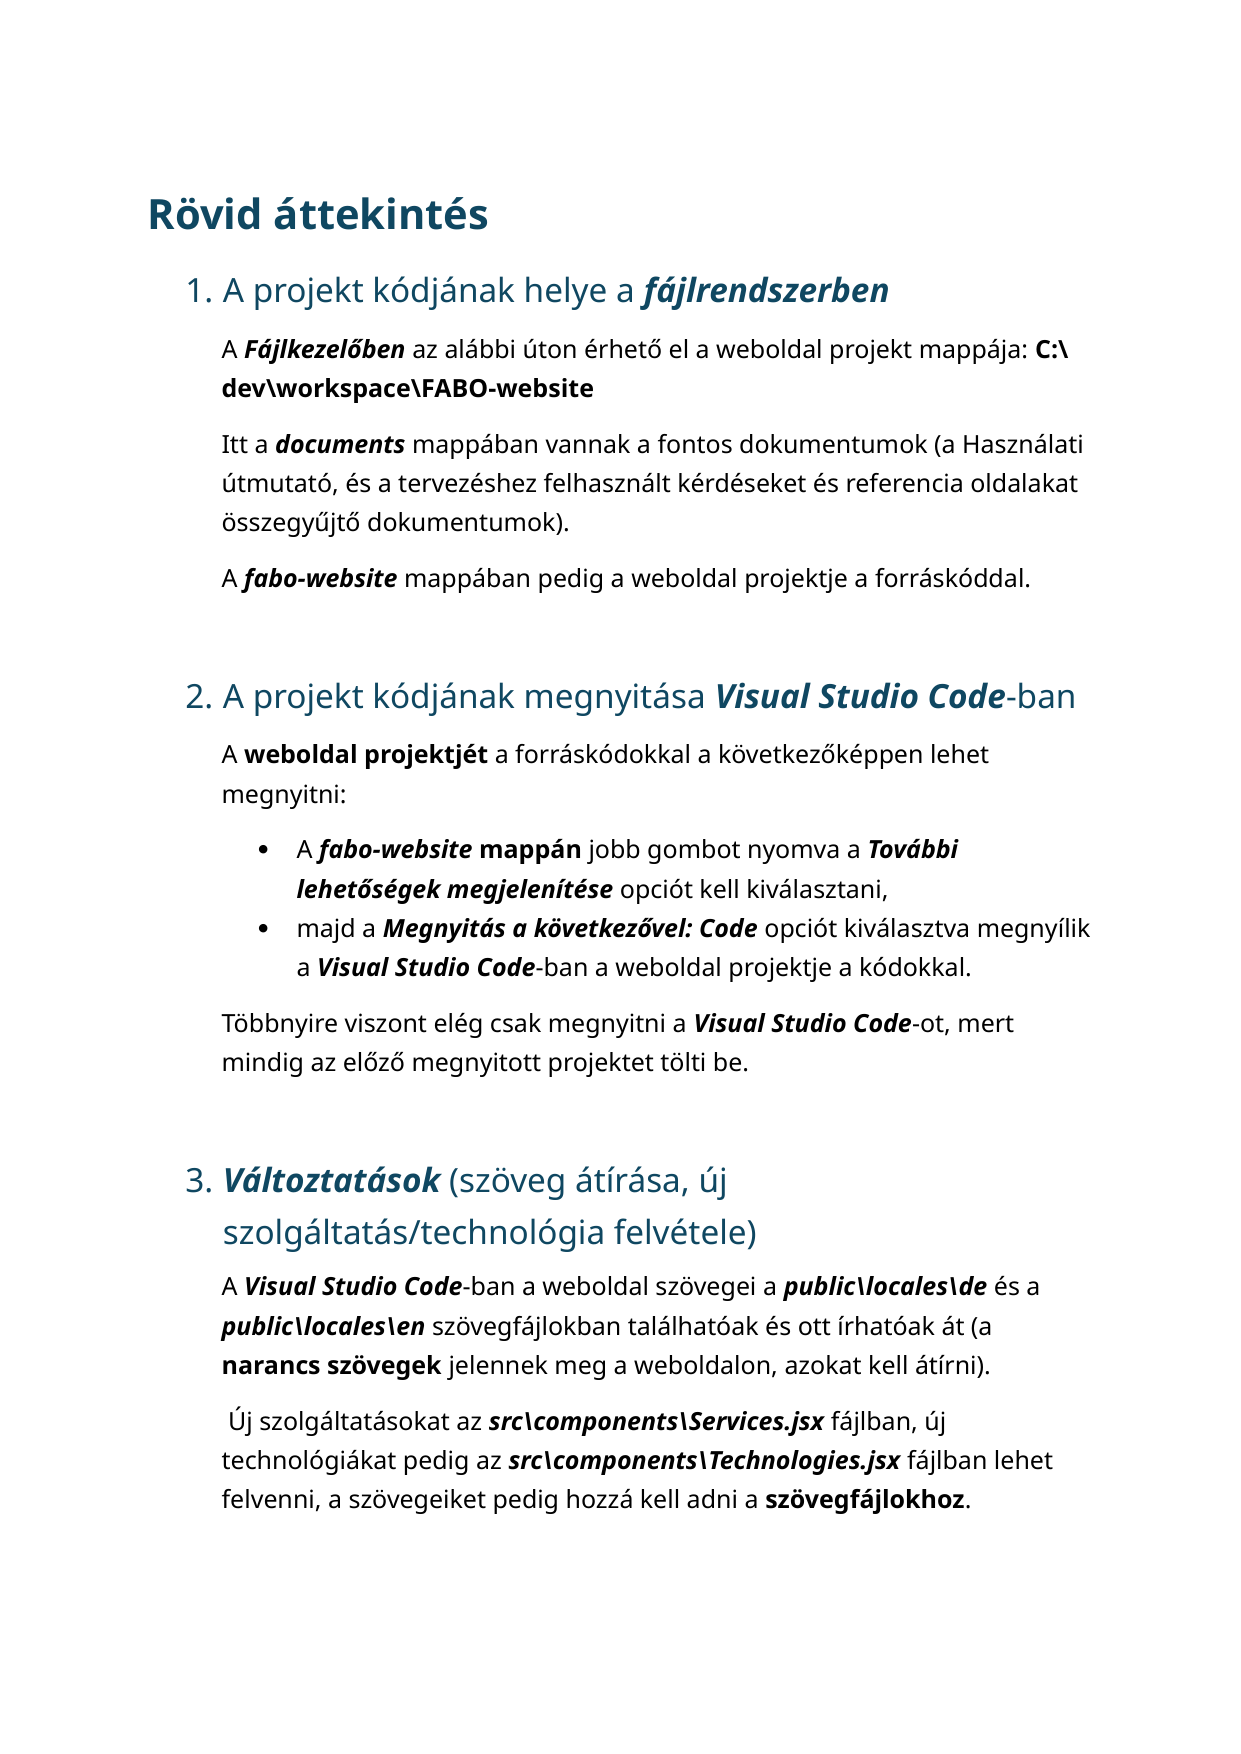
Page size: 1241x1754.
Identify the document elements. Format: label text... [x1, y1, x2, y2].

list majd a Megnyitás a következővel: Code opciót kiválasztva megnyílik a Visual Studio Code-ban a weboldal projektje a kódokkal. [259, 911, 1093, 984]
text A Visual Studio Code-ban a weboldal szövegei a public\locales\de és a public\locales\en szövegfájlokban találhatóak és ott írhatóak át (a narancs szövegek jelennek meg a weboldalon, azokat kell átírni). [221, 1269, 1093, 1381]
subtitle Változtatások (szöveg átírása, új szolgáltatás/technológia felvétele) [185, 1156, 1093, 1254]
text Itt a documents mappában vannak a fontos dokumentumok (a Használati útmutató, és a tervezéshez felhasznált kérdéseket és referencia oldalakat összegyűjtő dokumentumok). [221, 427, 1093, 539]
text A fabo-website mappában pedig a weboldal projektje a forráskóddal. [221, 561, 1093, 595]
list A fabo-website mappán jobb gombot nyomva a További lehetőségek megjelenítése opciót kell kiválasztani, [259, 832, 1093, 905]
subtitle Rövid áttekintés [148, 185, 1093, 242]
text Új szolgáltatásokat az src\components\Services.jsx fájlban, új technológiákat pedig az src\components\Technologies.jsx fájlban lehet felvenni, a szövegeiket pedig hozzá kell adni a szövegfájlokhoz. [221, 1403, 1093, 1516]
subtitle A projekt kódjának megnyitása Visual Studio Code-ban [185, 672, 1093, 718]
text A weboldal projektjét a forráskódokkal a következőképpen lehet megnyitni: [221, 737, 1093, 810]
text Többnyire viszont elég csak megnyitni a Visual Studio Code-ot, mert mindig az előző megnyitott projektet tölti be. [221, 1006, 1093, 1079]
text A Fájlkezelőben az alábbi úton érhető el a weboldal projekt mappája: C:\dev\workspace\FABO-website [221, 332, 1093, 405]
subtitle A projekt kódjának helye a fájlrendszerben [185, 267, 1093, 312]
